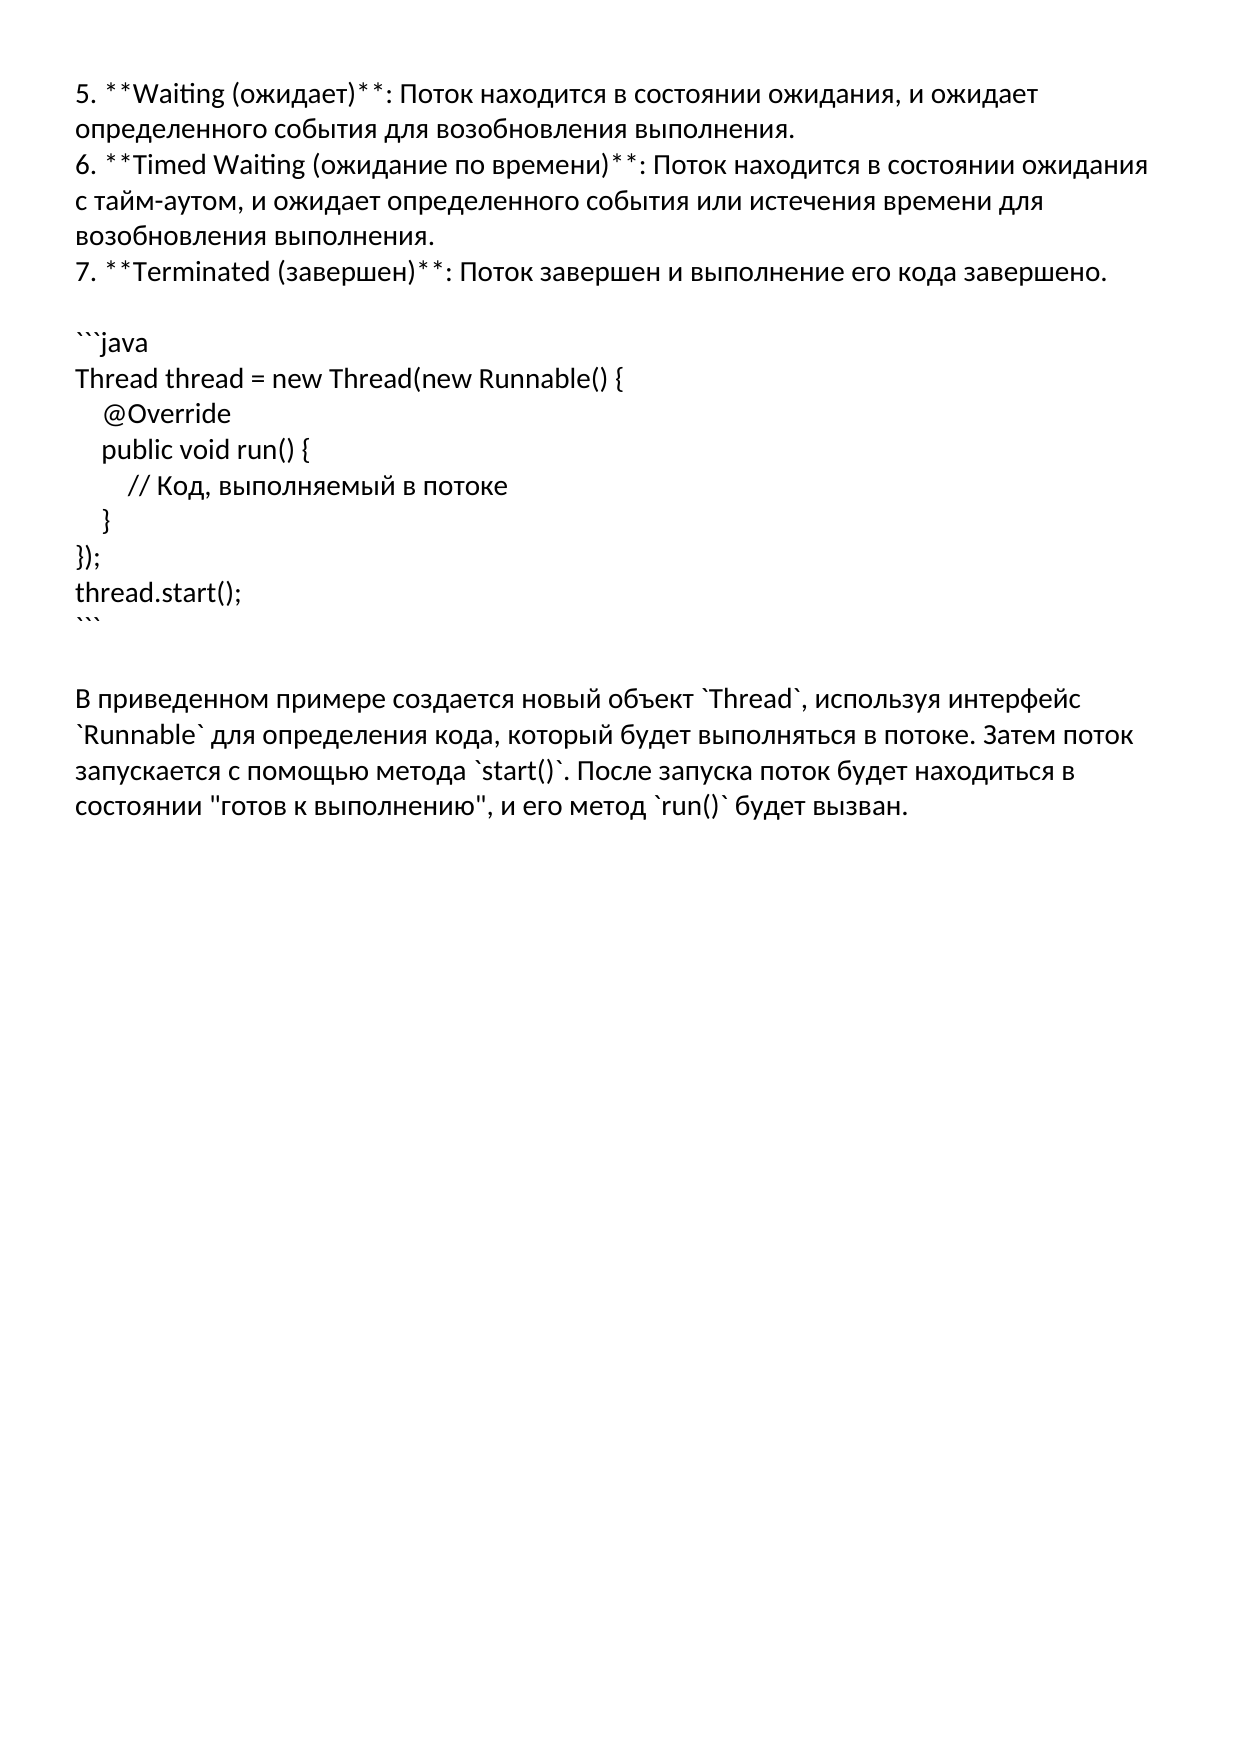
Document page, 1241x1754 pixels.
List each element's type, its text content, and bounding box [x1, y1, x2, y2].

text 5. **Waiting (ожидает)**: Поток находится в состоянии ожидания, и ожидает определенного события для возобновления выполнения. [75, 75, 1165, 146]
text ``` [75, 609, 1165, 645]
text // Код, выполняемый в потоке [75, 467, 1165, 502]
text ```java [75, 324, 1165, 360]
text public void run() { [75, 431, 1165, 467]
text 6. **Timed Waiting (ожидание по времени)**: Поток находится в состоянии ожидания с тайм-аутом, и ожидает определенного события или истечения времени для возобновления выполнения. [75, 146, 1165, 253]
text 7. **Terminated (завершен)**: Поток завершен и выполнение его кода завершено. [75, 253, 1165, 289]
text thread.start(); [75, 574, 1165, 609]
text Thread thread = new Thread(new Runnable() { [75, 360, 1165, 396]
text } [75, 502, 1165, 538]
text В приведенном примере создается новый объект `Thread`, используя интерфейс `Runnable` для определения кода, который будет выполняться в потоке. Затем поток запускается с помощью метода `start()`. После запуска поток будет находиться в состоянии "готов к выполнению", и его метод `run()` будет вызван. [75, 681, 1165, 823]
text @Override [75, 396, 1165, 431]
text }); [75, 538, 1165, 574]
